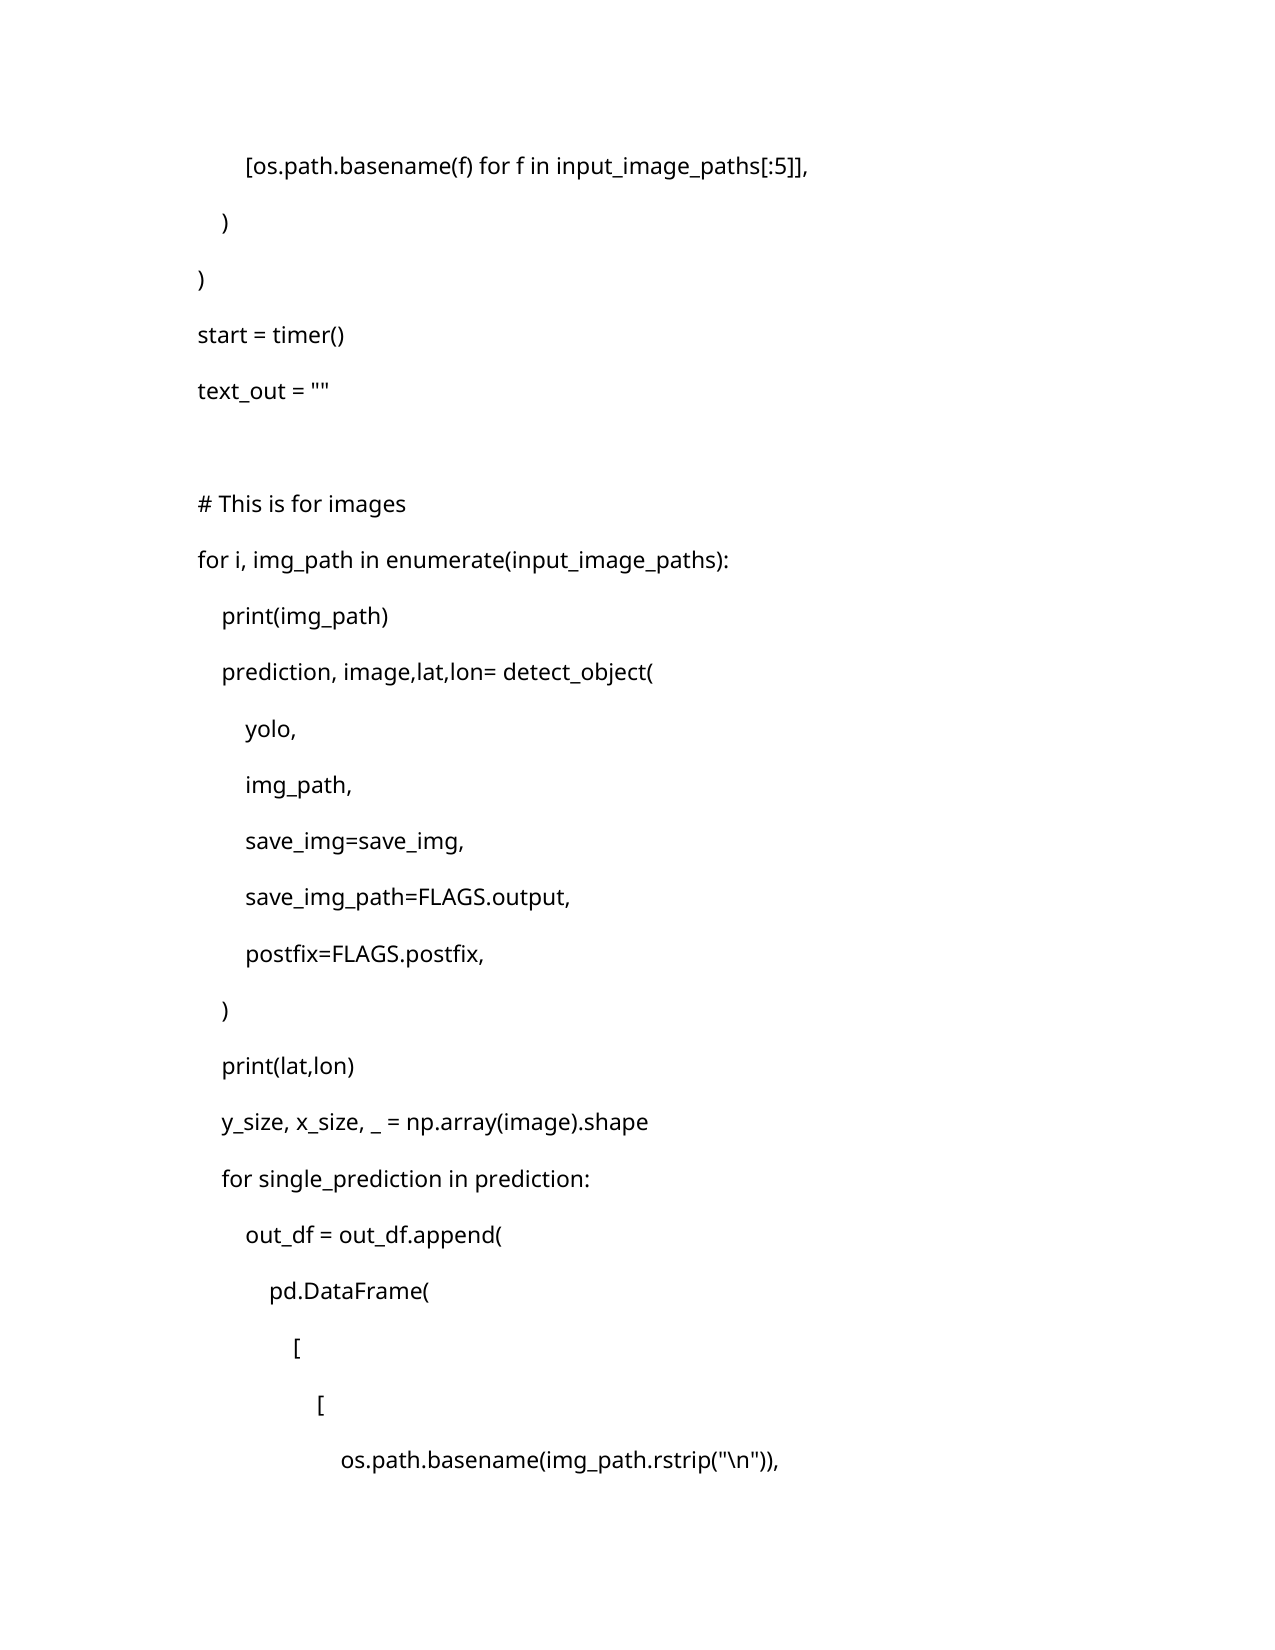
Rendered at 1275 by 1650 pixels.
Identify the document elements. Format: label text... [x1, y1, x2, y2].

text [os.path.basename(f) for f in input_image_paths[:5]], [150, 150, 1125, 181]
text out_df = out_df.append( [150, 1219, 1125, 1250]
text for i, img_path in enumerate(input_image_paths): [150, 544, 1125, 575]
text print(lat,lon) [150, 1050, 1125, 1081]
text [ [150, 1387, 1125, 1419]
text os.path.basename(img_path.rstrip("\n")), [150, 1444, 1125, 1475]
text yolo, [150, 712, 1125, 744]
text y_size, x_size, _ = np.array(image).shape [150, 1106, 1125, 1137]
text prediction, image,lat,lon= detect_object( [150, 656, 1125, 687]
text text_out = "" [150, 375, 1125, 406]
text for single_prediction in prediction: [150, 1162, 1125, 1194]
text img_path, [150, 769, 1125, 800]
text pd.DataFrame( [150, 1275, 1125, 1306]
text postfix=FLAGS.postfix, [150, 937, 1125, 969]
text save_img=save_img, [150, 825, 1125, 856]
text save_img_path=FLAGS.output, [150, 881, 1125, 912]
text ) [150, 206, 1125, 237]
text ) [150, 994, 1125, 1025]
text print(img_path) [150, 600, 1125, 631]
text ) [150, 262, 1125, 294]
text # This is for images [150, 487, 1125, 519]
text [ [150, 1331, 1125, 1362]
text start = timer() [150, 319, 1125, 350]
